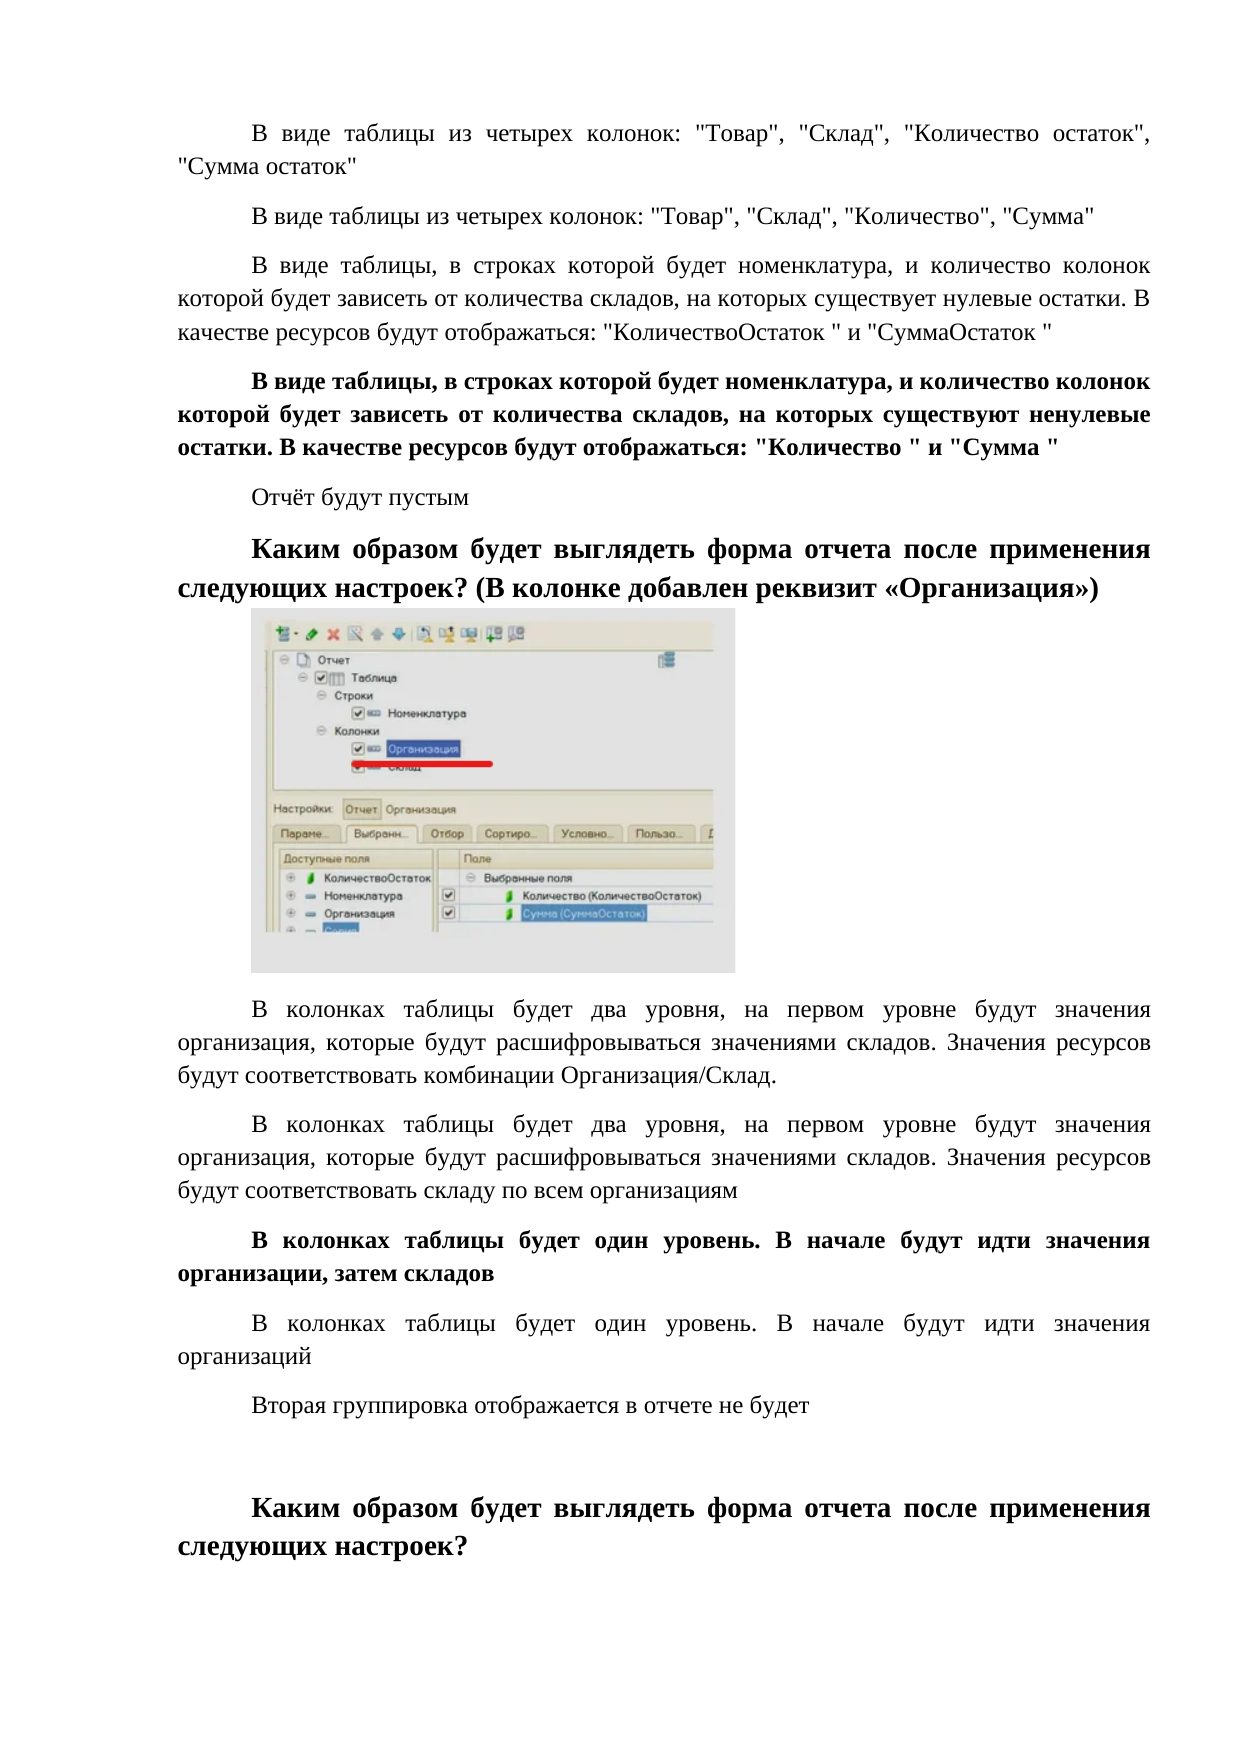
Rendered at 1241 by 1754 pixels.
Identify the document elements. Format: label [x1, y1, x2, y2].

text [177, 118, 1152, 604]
picture [251, 608, 736, 973]
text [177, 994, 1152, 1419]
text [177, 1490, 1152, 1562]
